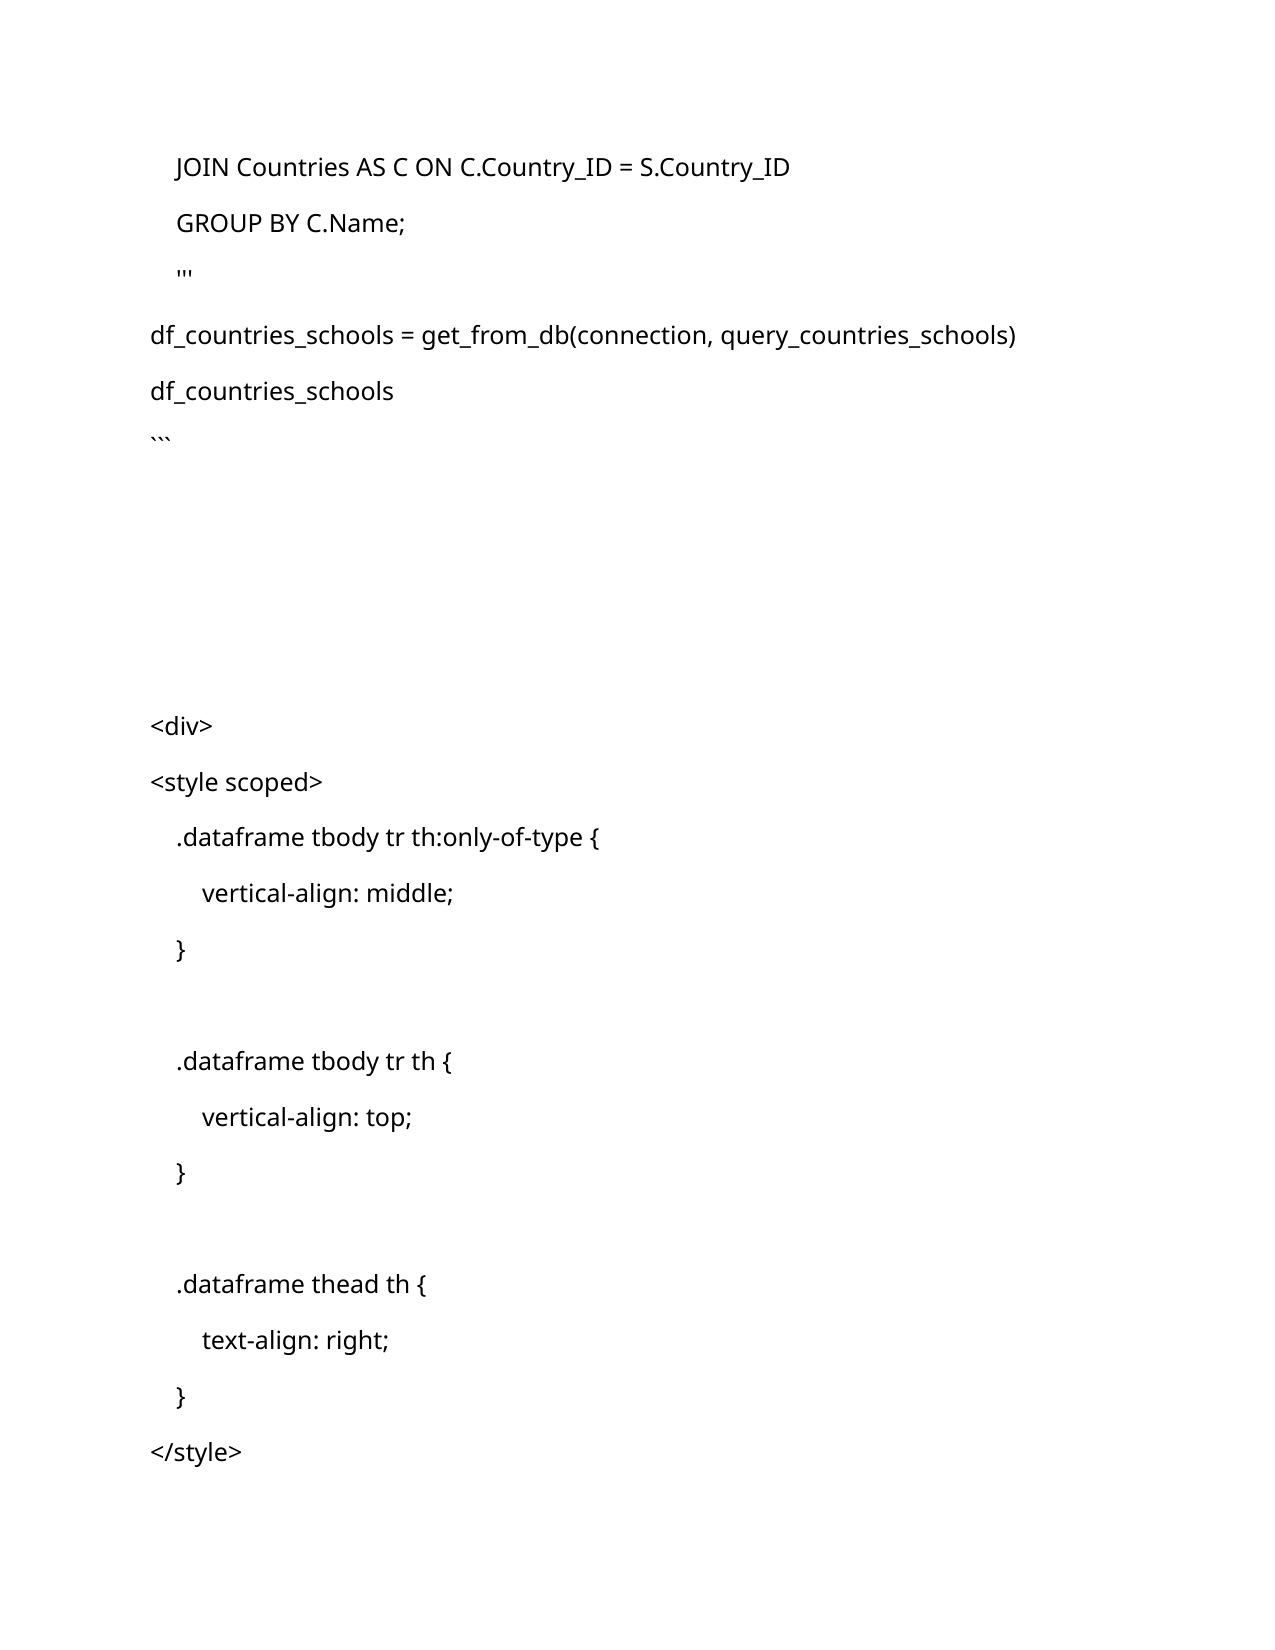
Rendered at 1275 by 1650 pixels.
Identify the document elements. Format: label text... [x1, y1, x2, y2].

text vertical-align: middle; [150, 876, 1125, 910]
text ``` [150, 429, 1125, 463]
text ''' [150, 262, 1125, 296]
text } [150, 1155, 1125, 1189]
text .dataframe tbody tr th:only-of-type { [150, 820, 1125, 854]
text JOIN Countries AS C ON C.Country_ID = S.Country_ID [150, 150, 1125, 184]
text text-align: right; [150, 1322, 1125, 1357]
text GROUP BY C.Name; [150, 206, 1125, 240]
text df_countries_schools = get_from_db(connection, query_countries_schools) [150, 317, 1125, 352]
text vertical-align: top; [150, 1099, 1125, 1133]
text <style scoped> [150, 764, 1125, 798]
text .dataframe tbody tr th { [150, 1043, 1125, 1077]
text df_countries_schools [150, 373, 1125, 407]
text .dataframe thead th { [150, 1267, 1125, 1301]
text } [150, 1378, 1125, 1412]
text </style> [150, 1434, 1125, 1468]
text } [150, 932, 1125, 966]
text <div> [150, 708, 1125, 742]
